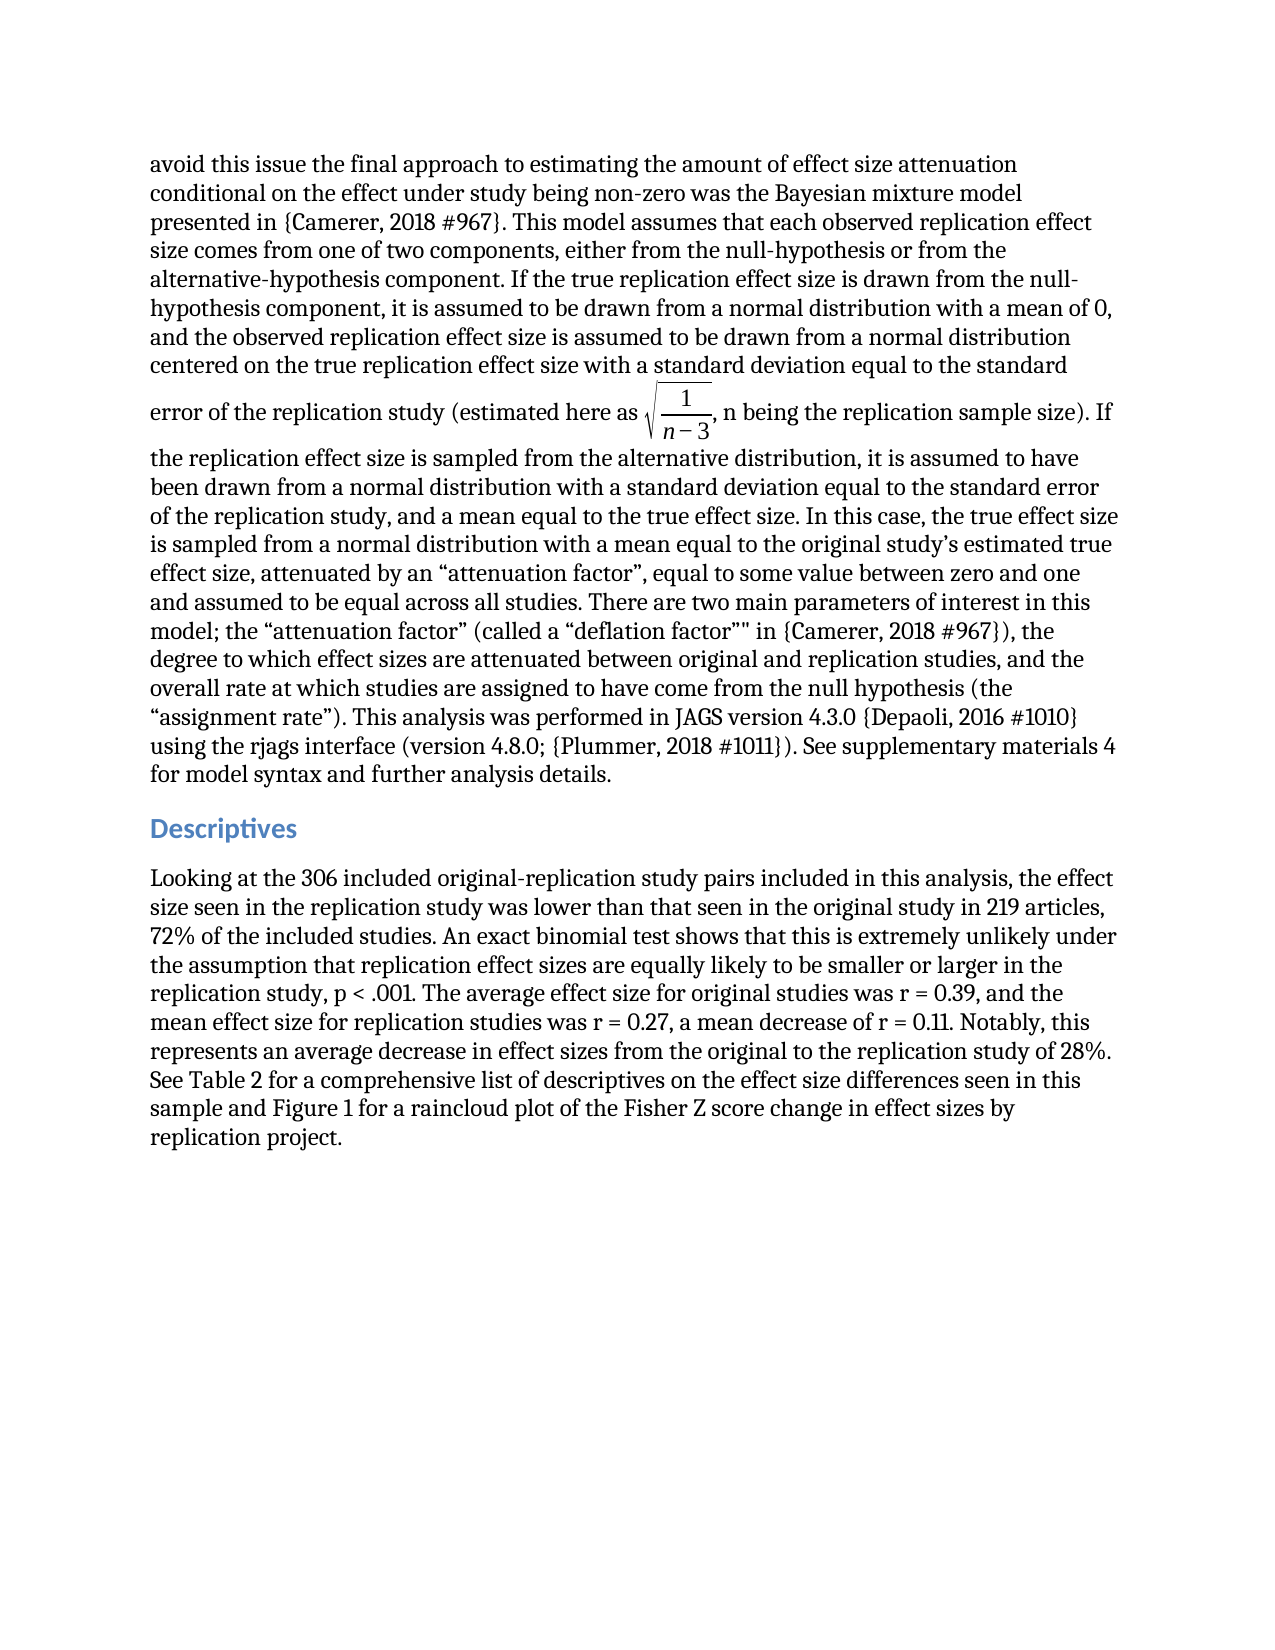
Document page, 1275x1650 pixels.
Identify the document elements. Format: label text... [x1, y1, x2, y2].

text Looking at the 306 included original-replication study pairs included in this analysis, the effect size seen in the replication study was lower than that seen in the original study in 219 articles, 72% of the included studies. An exact binomial test shows that this is extremely unlikely under the assumption that replication effect sizes are equally likely to be smaller or larger in the replication study, p < .001. The average effect size for original studies was r = 0.39, and the mean effect size for replication studies was r = 0.27, a mean decrease of r = 0.11. Notably, this represents an average decrease in effect sizes from the original to the replication study of 28%. See Table 2 for a comprehensive list of descriptives on the effect size differences seen in this sample and Figure 1 for a raincloud plot of the Fisher Z score change in effect sizes by replication project. [150, 864, 1125, 1152]
subtitle Descriptives [150, 810, 1125, 846]
